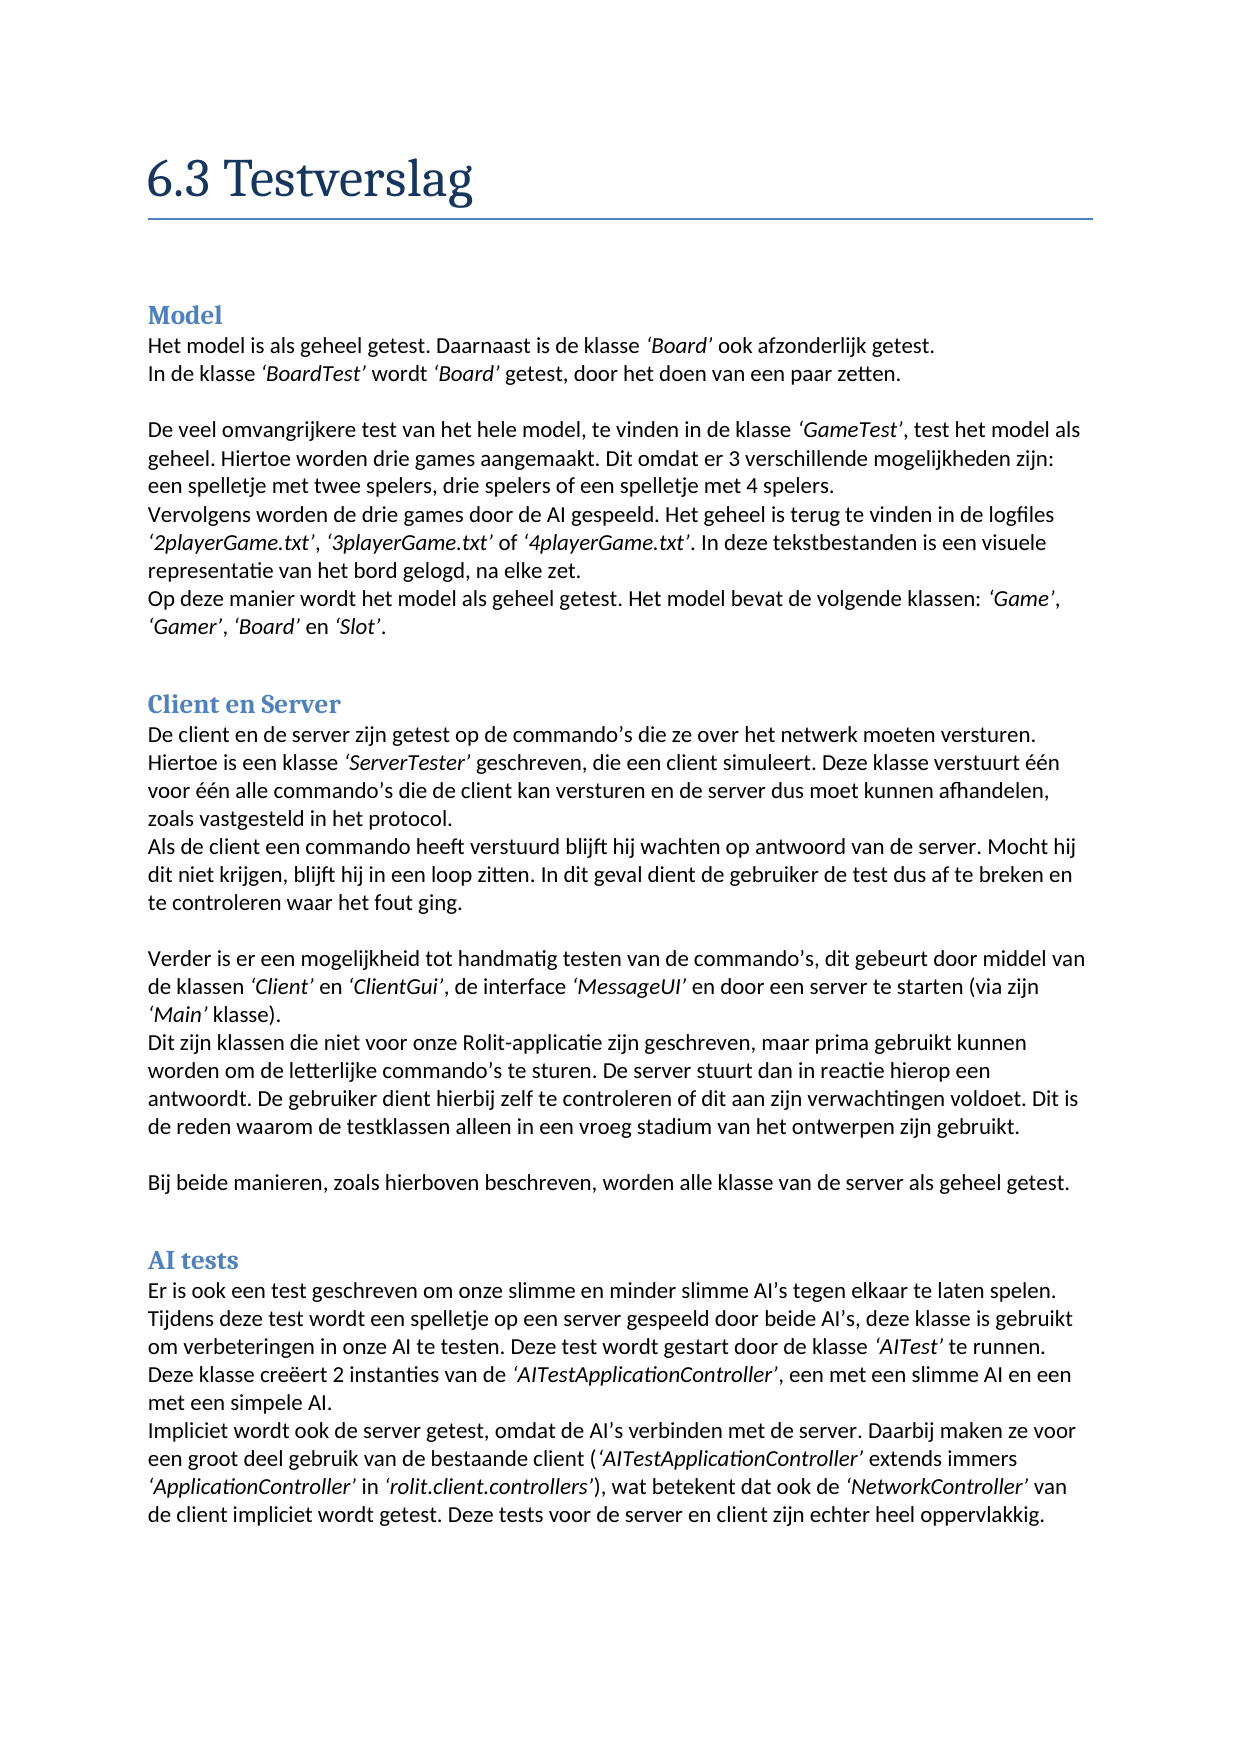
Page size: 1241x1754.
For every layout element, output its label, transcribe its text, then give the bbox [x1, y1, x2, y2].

text Dit zijn klassen die niet voor onze Rolit-applicatie zijn geschreven, maar prima gebruikt kunnen worden om de letterlijke commando’s te sturen. De server stuurt dan in reactie hierop een antwoordt. De gebruiker dient hierbij zelf te controleren of dit aan zijn verwachtingen voldoet. Dit is de reden waarom de testklassen alleen in een vroeg stadium van het ontwerpen zijn gebruikt. [148, 1028, 1093, 1140]
text In de klasse ‘BoardTest’ wordt ‘Board’ getest, door het doen van een paar zetten. [148, 359, 1093, 388]
title 6.3 Testverslag [148, 148, 1093, 218]
text Het model is als geheel getest. Daarnaast is de klasse ‘Board’ ook afzonderlijk getest. [148, 332, 1093, 359]
subtitle Model [148, 300, 1093, 332]
subtitle AI tests [148, 1245, 1093, 1276]
text Verder is er een mogelijkheid tot handmatig testen van de commando’s, dit gebeurt door middel van de klassen ‘Client’ en ‘ClientGui’, de interface ‘MessageUI’ en door een server te starten (via zijn ‘Main’ klasse). [148, 916, 1093, 1028]
text De veel omvangrijkere test van het hele model, te vinden in de klasse ‘GameTest’, test het model als geheel. Hiertoe worden drie games aangemaakt. Dit omdat er 3 verschillende mogelijkheden zijn: een spelletje met twee spelers, drie spelers of een spelletje met 4 spelers. [148, 416, 1093, 500]
subtitle Client en Server [148, 689, 1093, 720]
text De client en de server zijn getest op de commando’s die ze over het netwerk moeten versturen. Hiertoe is een klasse ‘ServerTester’ geschreven, die een client simuleert. Deze klasse verstuurt één voor één alle commando’s die de client kan versturen en de server dus moet kunnen afhandelen, zoals vastgesteld in het protocol. [148, 720, 1093, 832]
text Bij beide manieren, zoals hierboven beschreven, worden alle klasse van de server als geheel getest. [148, 1168, 1093, 1196]
text Als de client een commando heeft verstuurd blijft hij wachten op antwoord van de server. Mocht hij dit niet krijgen, blijft hij in een loop zitten. In dit geval dient de gebruiker de test dus af te breken en te controleren waar het fout ging. [148, 832, 1093, 916]
text Er is ook een test geschreven om onze slimme en minder slimme AI’s tegen elkaar te laten spelen. [148, 1276, 1093, 1304]
text Tijdens deze test wordt een spelletje op een server gespeeld door beide AI’s, deze klasse is gebruikt om verbeteringen in onze AI te testen. Deze test wordt gestart door de klasse ‘AITest’ te runnen. Deze klasse creëert 2 instanties van de ‘AITestApplicationController’, een met een slimme AI en een met een simpele AI. [148, 1304, 1093, 1416]
text Op deze manier wordt het model als geheel getest. Het model bevat de volgende klassen: ‘Game’, ‘Gamer’, ‘Board’ en ‘Slot’. [148, 584, 1093, 640]
text Vervolgens worden de drie games door de AI gespeeld. Het geheel is terug te vinden in de logfiles ‘2playerGame.txt’, ‘3playerGame.txt’ of ‘4playerGame.txt’. In deze tekstbestanden is een visuele representatie van het bord gelogd, na elke zet. [148, 500, 1093, 584]
text Impliciet wordt ook de server getest, omdat de AI’s verbinden met de server. Daarbij maken ze voor een groot deel gebruik van de bestaande client (‘AITestApplicationController’ extends immers ‘ApplicationController’ in ‘rolit.client.controllers’), wat betekent dat ook de ‘NetworkController’ van de client impliciet wordt getest. Deze tests voor de server en client zijn echter heel oppervlakkig. [148, 1416, 1093, 1528]
